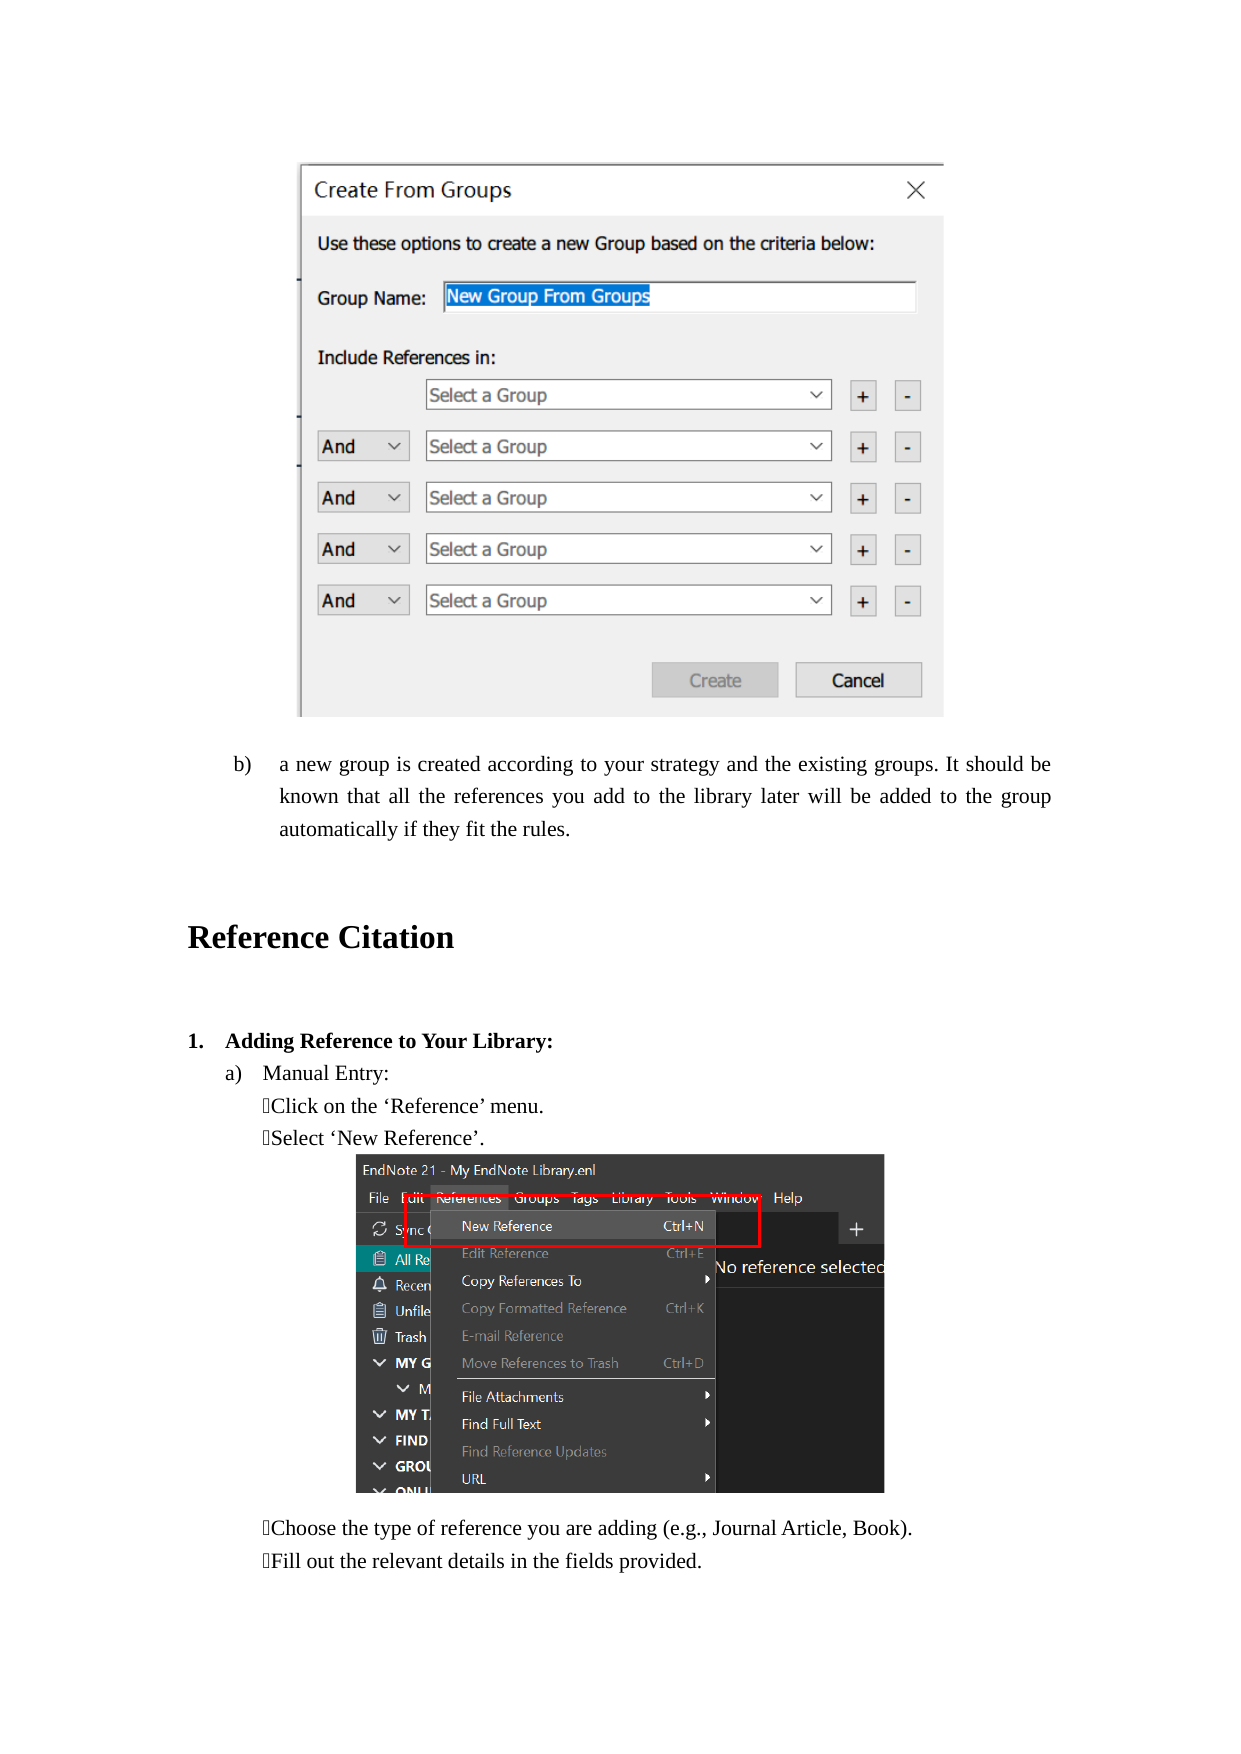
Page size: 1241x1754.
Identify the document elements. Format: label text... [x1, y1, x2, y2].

subtitle Reference Citation [187, 904, 1053, 969]
picture [355, 1154, 885, 1493]
list a new group is created according to your strategy and the existing groups. It should be known that all the references you add to the library later will be added to the group automatically if they fit the rules. [233, 747, 1053, 844]
list Manual Entry: [225, 1057, 1053, 1089]
list Fill out the relevant details in the fields provided. [262, 1544, 1053, 1577]
list Adding Reference to Your Library: [187, 1024, 1053, 1057]
list Choose the type of reference you are adding (e.g., Journal Article, Book). [262, 1512, 1053, 1544]
list Select ‘New Reference’. [262, 1122, 1053, 1154]
list Click on the ‘Reference’ menu. [262, 1089, 1053, 1122]
picture [296, 162, 944, 717]
